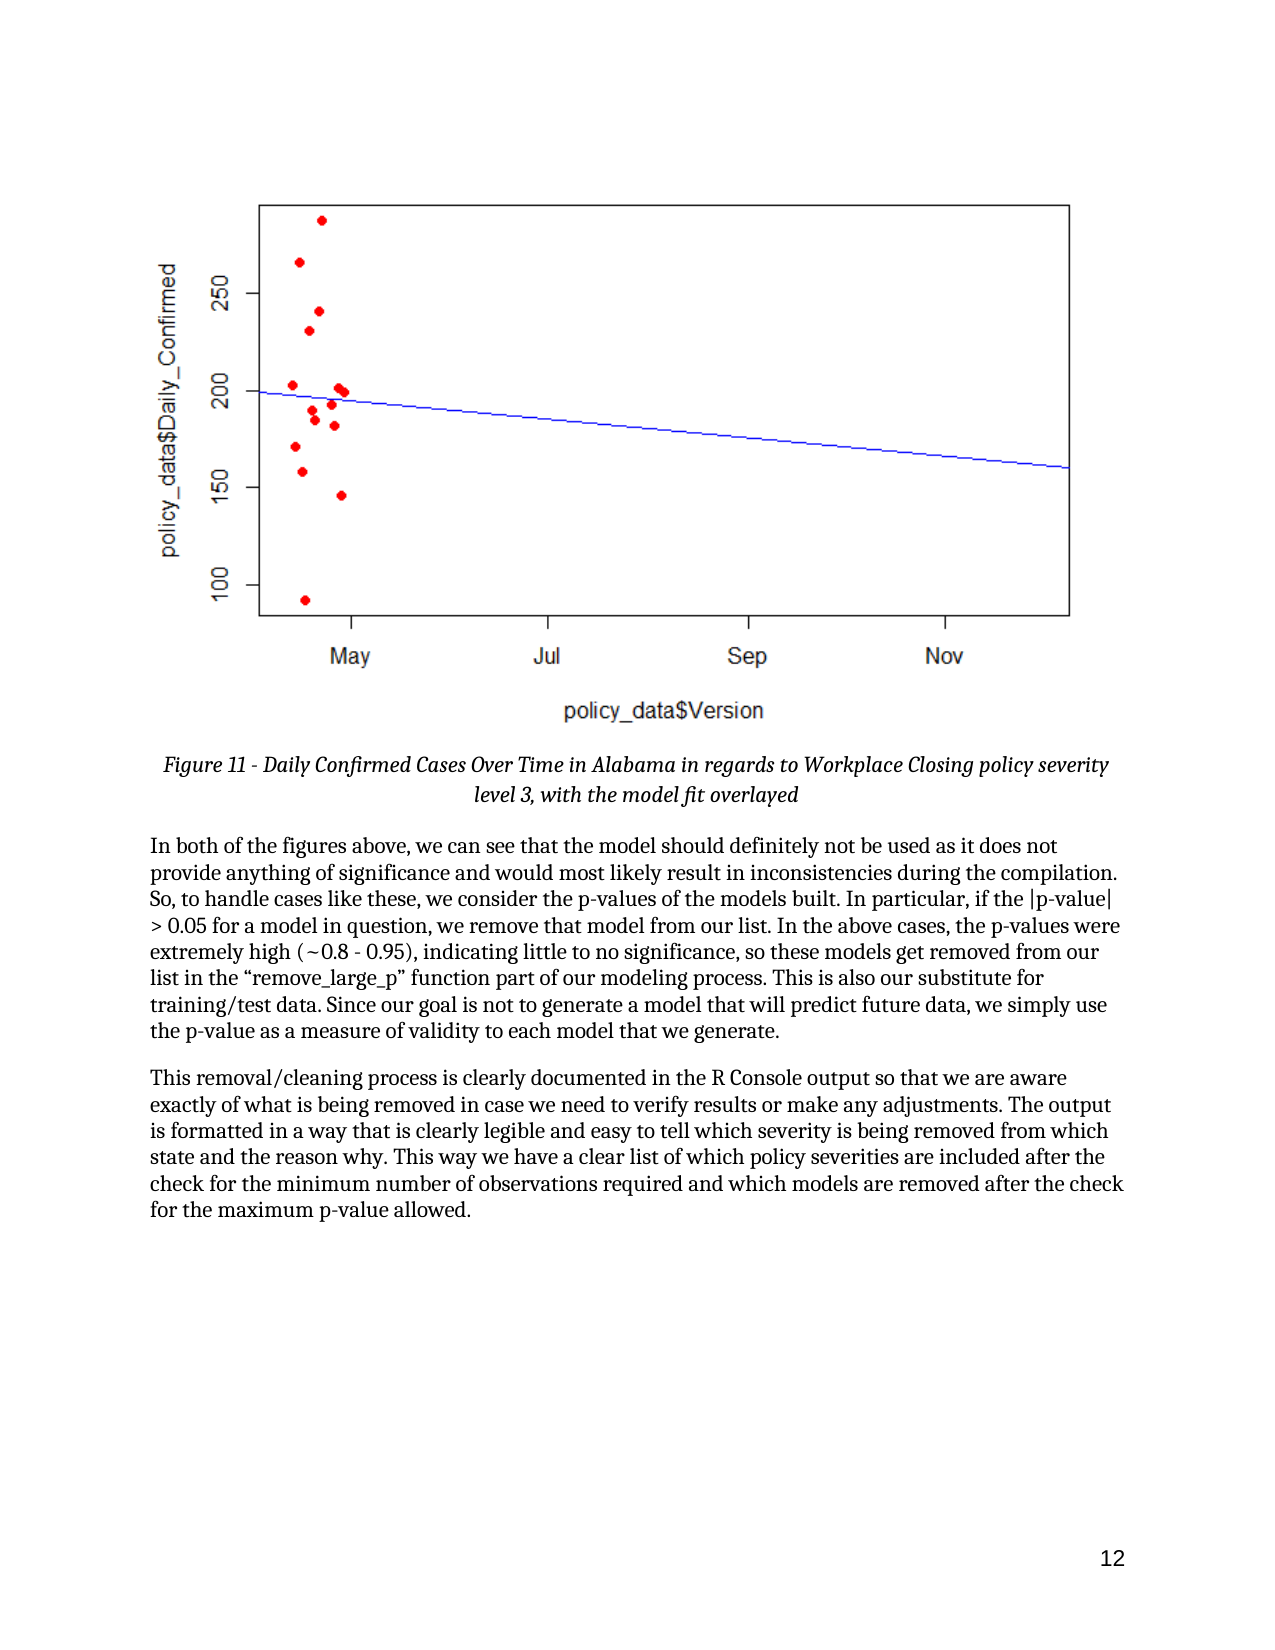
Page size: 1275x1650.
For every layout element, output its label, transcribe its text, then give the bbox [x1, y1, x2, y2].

text This removal/cleaning process is clearly documented in the R Console output so that we are aware exactly of what is being removed in case we need to verify results or make any adjustments. The output is formatted in a way that is clearly legible and easy to tell which severity is being removed from which state and the reason why. This way we have a clear list of which policy severities are included after the check for the minimum number of observations required and which models are removed after the check for the maximum p-value allowed. [150, 1065, 1125, 1223]
picture [150, 150, 1125, 752]
text In both of the figures above, we can see that the model should definitely not be used as it does not provide anything of significance and would most likely result in inconsistencies during the compilation. So, to handle cases like these, we consider the p-values of the models built. In particular, if the |p-value| > 0.05 for a model in question, we remove that model from our list. In the above cases, the p-values were extremely high (~0.8 - 0.95), indicating little to no significance, so these models get removed from our list in the “remove_large_p” function part of our modeling process. This is also our substitute for training/test data. Since our goal is not to generate a model that will predict future data, we simply use the p-value as a measure of validity to each model that we generate. [150, 833, 1125, 1044]
text Figure 11 - Daily Confirmed Cases Over Time in Alabama in regards to Workplace Closing policy severity level 3, with the model fit overlayed [150, 752, 1125, 809]
